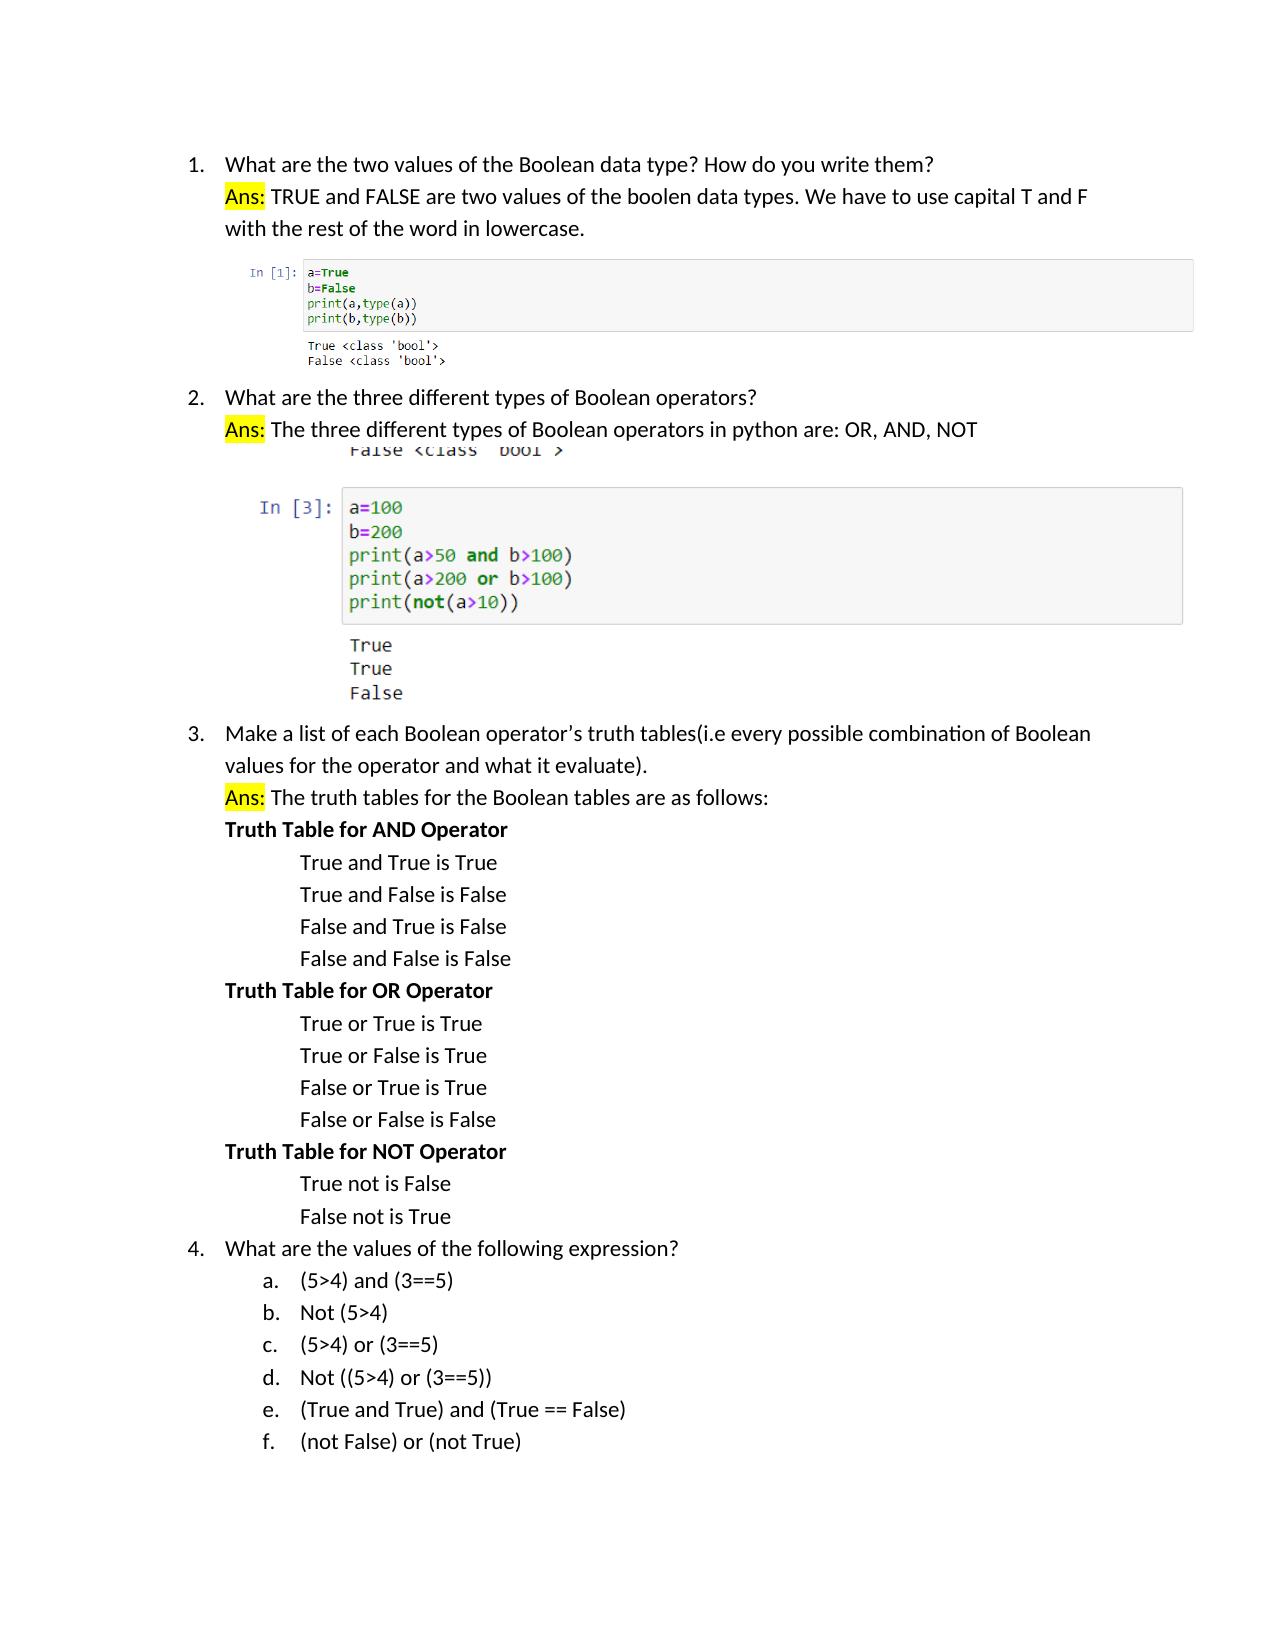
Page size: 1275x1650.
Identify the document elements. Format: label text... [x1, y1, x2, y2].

list False and False is False [225, 944, 1125, 972]
list True or False is True [225, 1041, 1125, 1069]
list Ans: TRUE and FALSE are two values of the boolen data types. We have to use capital T and F with the rest of the word in lowercase. [225, 182, 1125, 242]
list True or True is True [225, 1009, 1125, 1037]
list (5>4) or (3==5) [262, 1331, 1125, 1358]
list True not is False [225, 1169, 1125, 1198]
list Not ((5>4) or (3==5)) [262, 1363, 1125, 1391]
list Truth Table for NOT Operator [225, 1137, 1125, 1165]
list Truth Table for AND Operator [225, 816, 1125, 843]
list (5>4) and (3==5) [262, 1266, 1125, 1294]
list What are the values of the following expression? [187, 1234, 1125, 1262]
list False or True is True [225, 1073, 1125, 1101]
list False not is True [225, 1202, 1125, 1230]
list Make a list of each Boolean operator’s truth tables(i.e every possible combination of Boolean values for the operator and what it evaluate). [187, 719, 1125, 779]
list What are the two values of the Boolean data type? How do you write them? [187, 150, 1125, 178]
picture [225, 246, 1200, 379]
list Not (5>4) [262, 1298, 1125, 1326]
list True and False is False [225, 880, 1125, 908]
list (True and True) and (True == False) [262, 1395, 1125, 1423]
list Ans: The truth tables for the Boolean tables are as follows: [265, 783, 1125, 811]
list Truth Table for OR Operator [225, 976, 1125, 1004]
list False or False is False [225, 1105, 1125, 1133]
list Ans: The three different types of Boolean operators in python are: OR, AND, NOT [265, 415, 1125, 443]
list True and True is True [225, 848, 1125, 876]
picture [225, 447, 1200, 715]
list False and True is False [225, 912, 1125, 940]
list What are the three different types of Boolean operators? [187, 383, 1125, 411]
list (not False) or (not True) [262, 1427, 1125, 1455]
